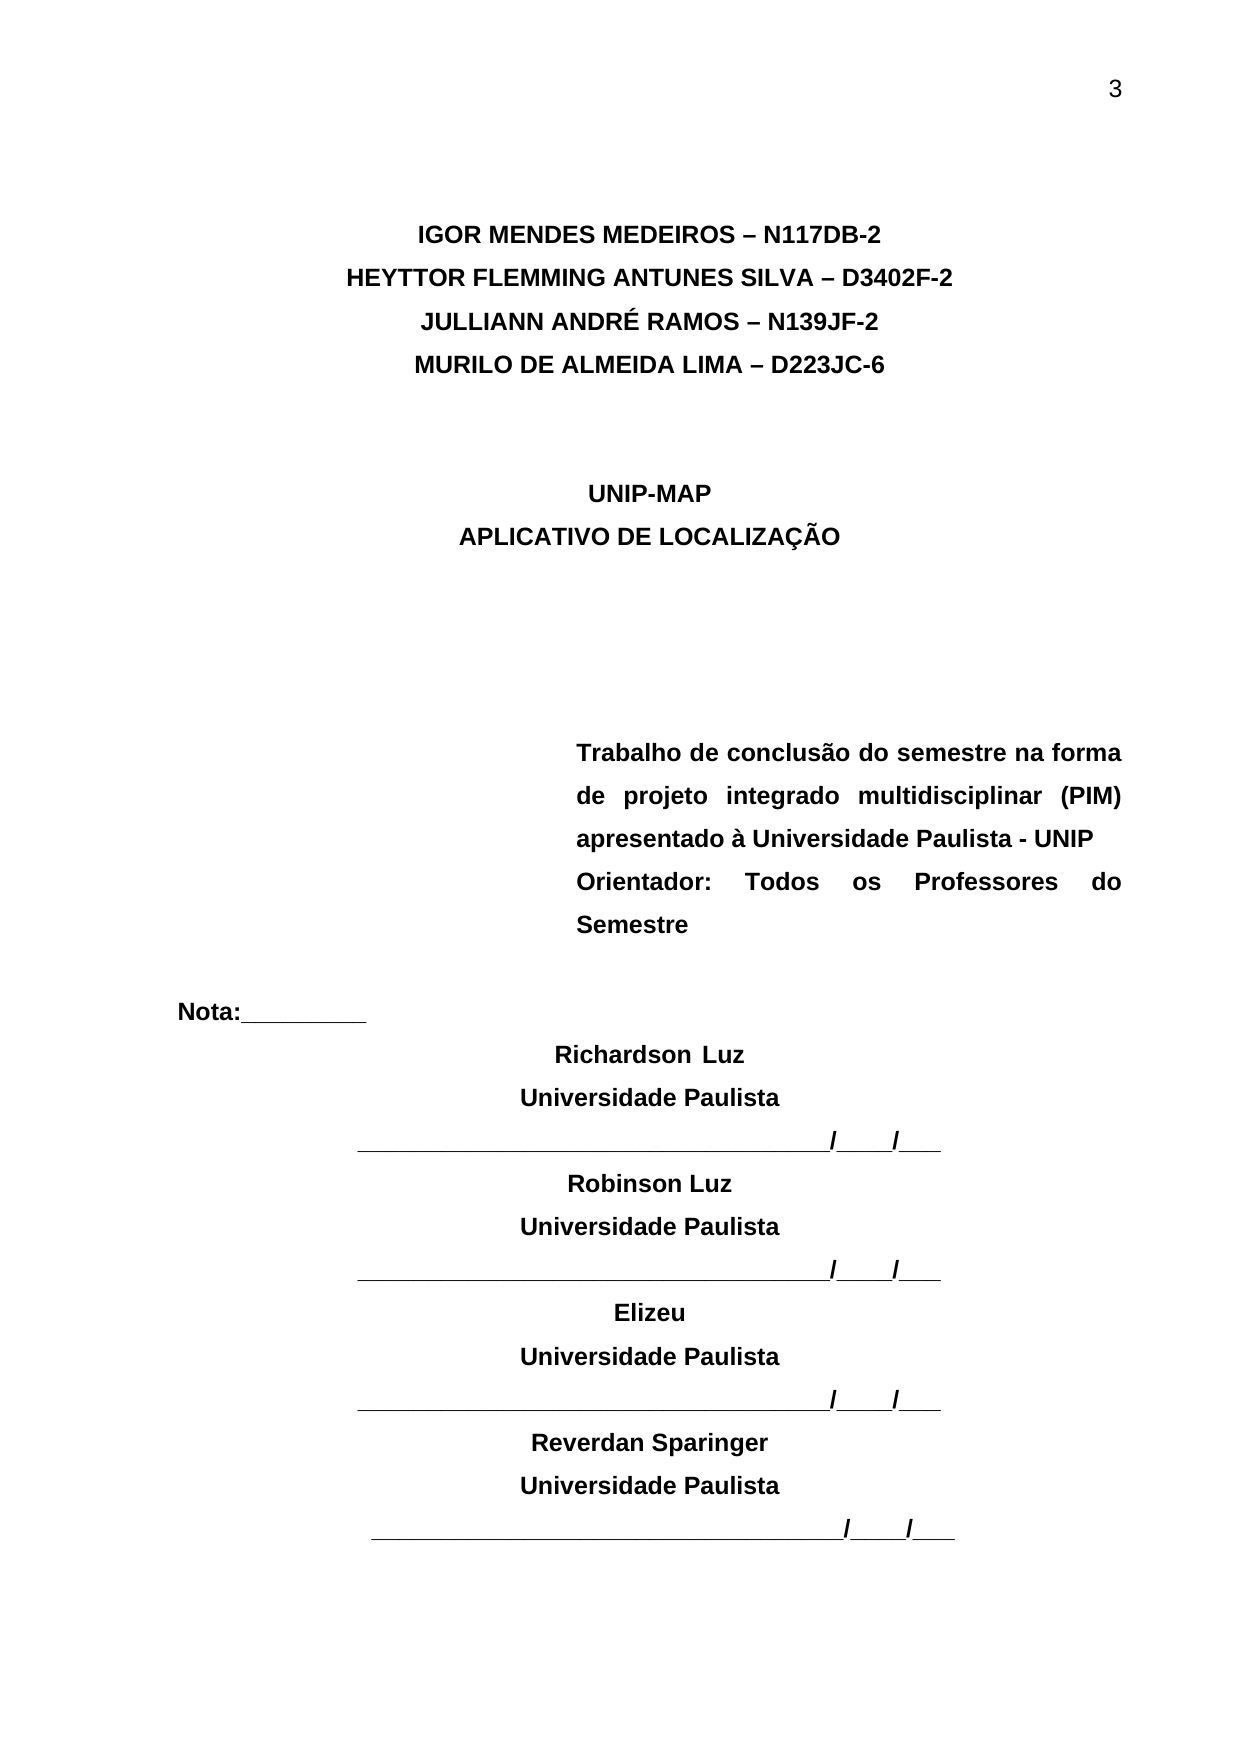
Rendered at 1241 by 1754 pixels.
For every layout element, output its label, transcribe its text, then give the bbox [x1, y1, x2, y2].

text Universidade Paulista [177, 1471, 1122, 1500]
text Universidade Paulista [177, 1342, 1122, 1370]
text APLICATIVO DE LOCALIZAÇÃO [177, 522, 1122, 551]
text UNIP-MAP [177, 479, 1122, 508]
text Elizeu [177, 1298, 1122, 1327]
text Universidade Paulista [177, 1212, 1122, 1241]
text Robinson Luz [177, 1169, 1122, 1198]
text __________________________________/____/___ [177, 1126, 1122, 1155]
text __________________________________/____/___ [177, 1385, 1122, 1413]
text Nota:_________ [177, 997, 1122, 1025]
text HEYTTOR FLEMMING ANTUNES SILVA – D3402F-2 [177, 263, 1122, 292]
text __________________________________/____/___ [177, 1255, 1122, 1284]
text JULLIANN ANDRÉ RAMOS – N139JF-2 [177, 307, 1122, 335]
text __________________________________/____/___ [177, 1514, 1122, 1543]
text Trabalho de conclusão do semestre na forma de projeto integrado multidisciplinar (PIM) apresentado à Universidade Paulista - UNIP [576, 738, 1122, 853]
text Richardson Luz [177, 1040, 1122, 1068]
text Reverdan Sparinger [177, 1428, 1122, 1457]
text Universidade Paulista [177, 1083, 1122, 1112]
text MURILO DE ALMEIDA LIMA – D223JC-6 [177, 350, 1122, 378]
text Orientador: Todos os Professores do Semestre [576, 867, 1122, 939]
text IGOR MENDES MEDEIROS – N117DB-2 [177, 220, 1122, 249]
